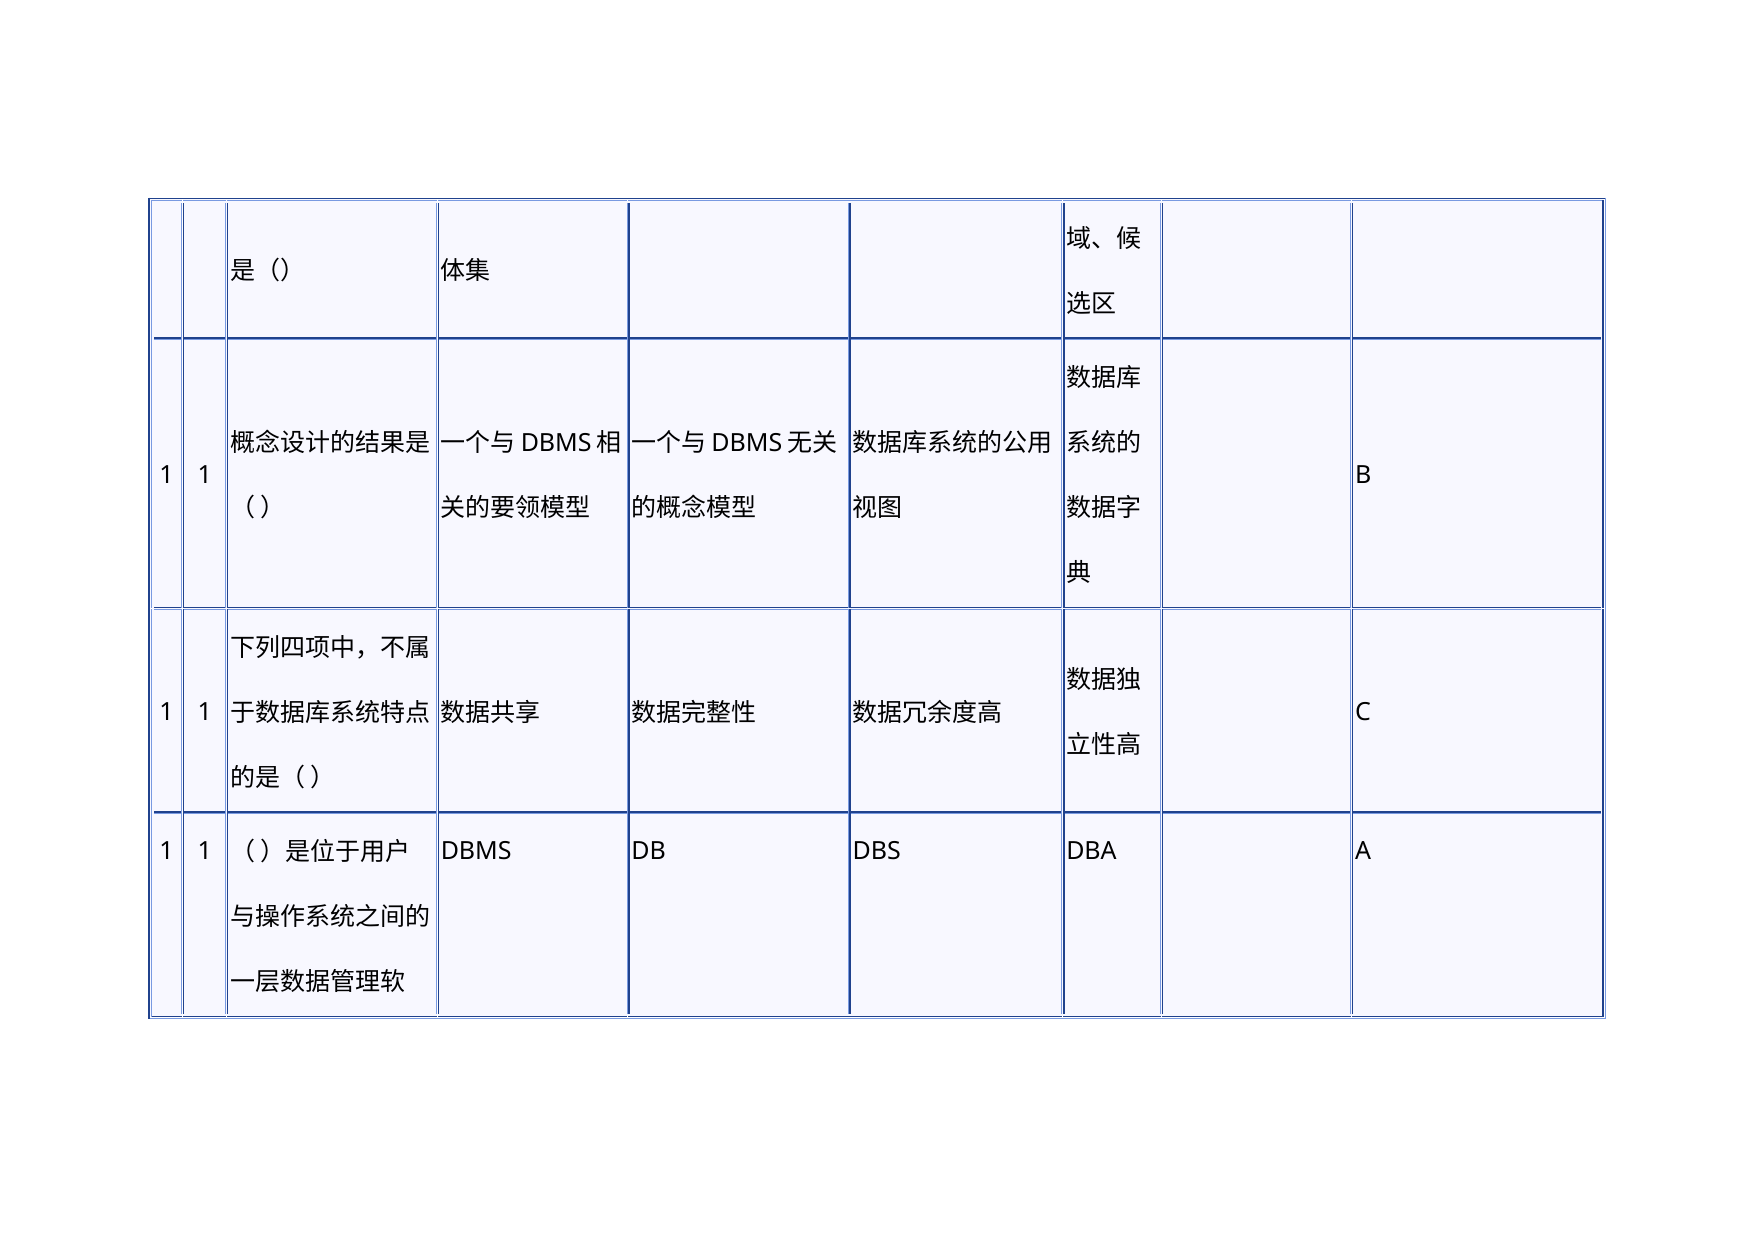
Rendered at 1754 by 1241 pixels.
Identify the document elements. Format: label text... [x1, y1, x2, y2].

table_cell 数据共享 [439, 610, 627, 811]
table_cell 1 [183, 814, 227, 1016]
table_cell 实体、属性、实体集 [438, 199, 628, 337]
table_cell 1 [152, 201, 182, 337]
table_cell 实体、属性、联系 [849, 199, 1063, 337]
table_cell 1 [150, 607, 182, 811]
table_cell 数据库系统的公用视图 [851, 340, 1061, 607]
table_cell 实体、键、联系 [628, 201, 849, 337]
table_cell C [1352, 607, 1604, 811]
table_cell 数据冗余度高 [851, 610, 1061, 811]
table_cell C [1352, 201, 1602, 337]
table_cell DBMS [438, 814, 628, 1016]
table_cell 数据独立性高 [1065, 610, 1160, 811]
table_cell 1 [152, 811, 182, 1016]
table_cell 数据库系统的数据字典 [1065, 340, 1160, 607]
table_cell 一个与DBMS无关的概念模型 [630, 340, 848, 607]
table_cell [1161, 814, 1352, 1016]
table_cell 数据完整性 [630, 610, 848, 811]
table_cell DBA [1063, 814, 1161, 1016]
table_cell DBS [849, 811, 1063, 1016]
table_cell [1163, 610, 1350, 811]
table_cell [1163, 340, 1350, 607]
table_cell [227, 814, 437, 1016]
table_cell 下列四项中，不属于数据库系统特点的是（ ） [228, 610, 436, 811]
table_cell A [1352, 811, 1602, 1016]
table_cell B [1353, 337, 1602, 607]
table_cell 1 [183, 201, 227, 337]
table_cell 实体、域、候选区 [1063, 201, 1161, 337]
table_cell [1161, 201, 1352, 337]
table_cell E-R方法的三要素是（） [227, 201, 437, 337]
table_cell 一个与DBMS相关的要领模型 [439, 340, 627, 607]
table_cell 1 [184, 340, 225, 607]
table_cell DB [628, 814, 849, 1016]
table_cell 1 [184, 610, 225, 811]
table_cell 1 [152, 337, 181, 607]
table_cell 概念设计的结果是（ ） [228, 340, 436, 607]
